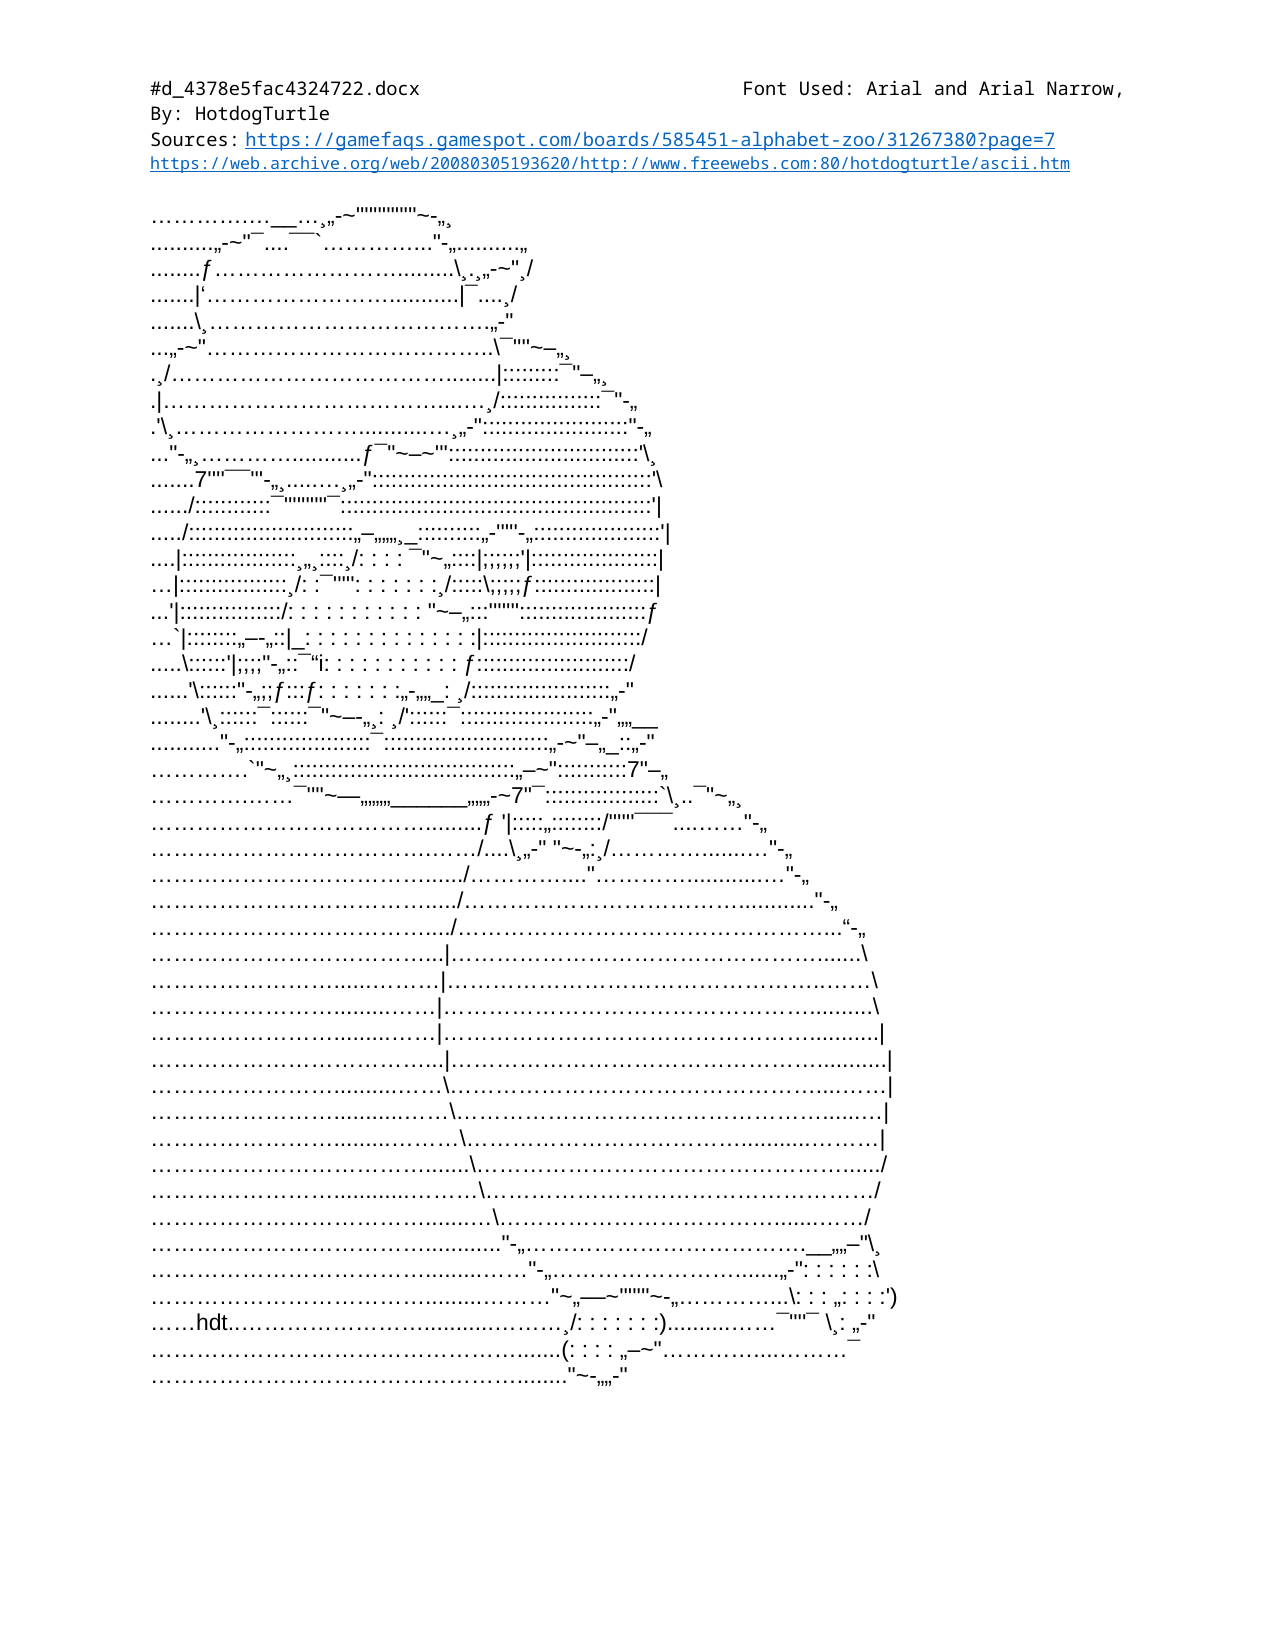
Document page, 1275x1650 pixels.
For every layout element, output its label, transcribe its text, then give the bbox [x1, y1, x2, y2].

text ………….…__…¸„-~''''''''''''''~-„¸ ..........„-~''¯....¯¯`…………..."-„..........„ ........ƒ…………………….........\¸.¸„-~"¸/ .......|‘……………………...........|¯....¸/ .......\¸……………………………….„-" ...„-~"………………………………..\¯''''~–„¸ .¸/………………………………........|:::::::::¯"–„¸ .|………………………………....…¸/::::::::::::::::¯"-„ .'\¸……………………...........…¸„-":::::::::::::::::::::::"-„ ..."-„¸…………...........ƒ¯"~–~'''::::::::::::::::::::::::::::::'\¸ .......7''''¯¯'''-„¸.....…¸„-"::::::::::::::::::::::::::::::::::::::::::::'\ ....../::::::::::::¯''''''''''¯:::::::::::::::::::::::::::::::::::::::::::::::::'| ...../::::::::::::::::::::::::::„–„„„¸_::::::::::„-'''''-„::::::::::::::::::::'| ....|::::::::::::::::::¸„¸::::¸/: : : : ¯"~„::::|;;;;;;'|::::::::::::::::::::| …|:::::::::::::::::¸/: :¯''''': : : : : : :¸/:::::\;;;;;ƒ:::::::::::::::::::| ...'|::::::::::::::::/: : : : : : : : : : : "~–„:::'''''''::::::::::::::::::::ƒ …`|::::::::„–-„::|_: : : : : : : : : : : : : :|:::::::::::::::::::::::::/ .....\::::::'|;;;;"-„::¯“i: : : : : : : : : : : ƒ::::::::::::::::::::::::/ ......'\::::::"-„;;ƒ:::ƒ: : : : : : :„-„„_: ¸/::::::::::::::::::::::„-" ........'\¸::::::¯::::::¯"~–-„¸: ¸/'::::::¯:::::::::::::::::::::„-"„„__ ..........."-„::::::::::::::::::::¯::::::::::::::::::::::::::„-~"–„_::„-" ………….`"~„¸:::::::::::::::::::::::::::::::::::„–~":::::::::::7"–„ ………….……¯''''~—„„„„______„„„-~7"¯::::::::::::::::::`\¸..¯"~„¸ ……………………………….........ƒ '|:::::„::::::::/''''''¯¯¯....……"-„ ……………………………….……/....\¸„-" "~-„:¸/………….......…"-„ ………………………………....../…………...."…………............…"-„ ………………………………...../………………………………............"-„ ………………………………..../…………………………………………...“-„ ………………………………...|………………………………………….......\ ……………………......………|…………………………………………..……\ …………………….........……|…………………………………………..........\ …………………….........……|…………………………………………...........| ………………………………...|…………………………………………...........| ……………………..........……\…………………………………………....……| ……………………...........……\…………………………………………......…| …………………….........………\………………………………...........………| ……………………………….......\…………………………………………....../ ……………………............………\……………………………………………/ ……………………………….......…\……………………………….......……/ ………………………………............"-„……………………………….__„„–"\¸ ……………………………….........……"-„…………………….......„-": : : : : :\ ……………………………….........………"~„––~'''''''~-„…………...\: : : „: : : :') ……hdt..……………………...........………¸/: : : : : : :)..........……¯''''¯ \¸: „-" ………………………………………….......(: : : : „–~"…………....………¯ …………………………………………........"~-„„-" [150, 202, 1125, 1388]
